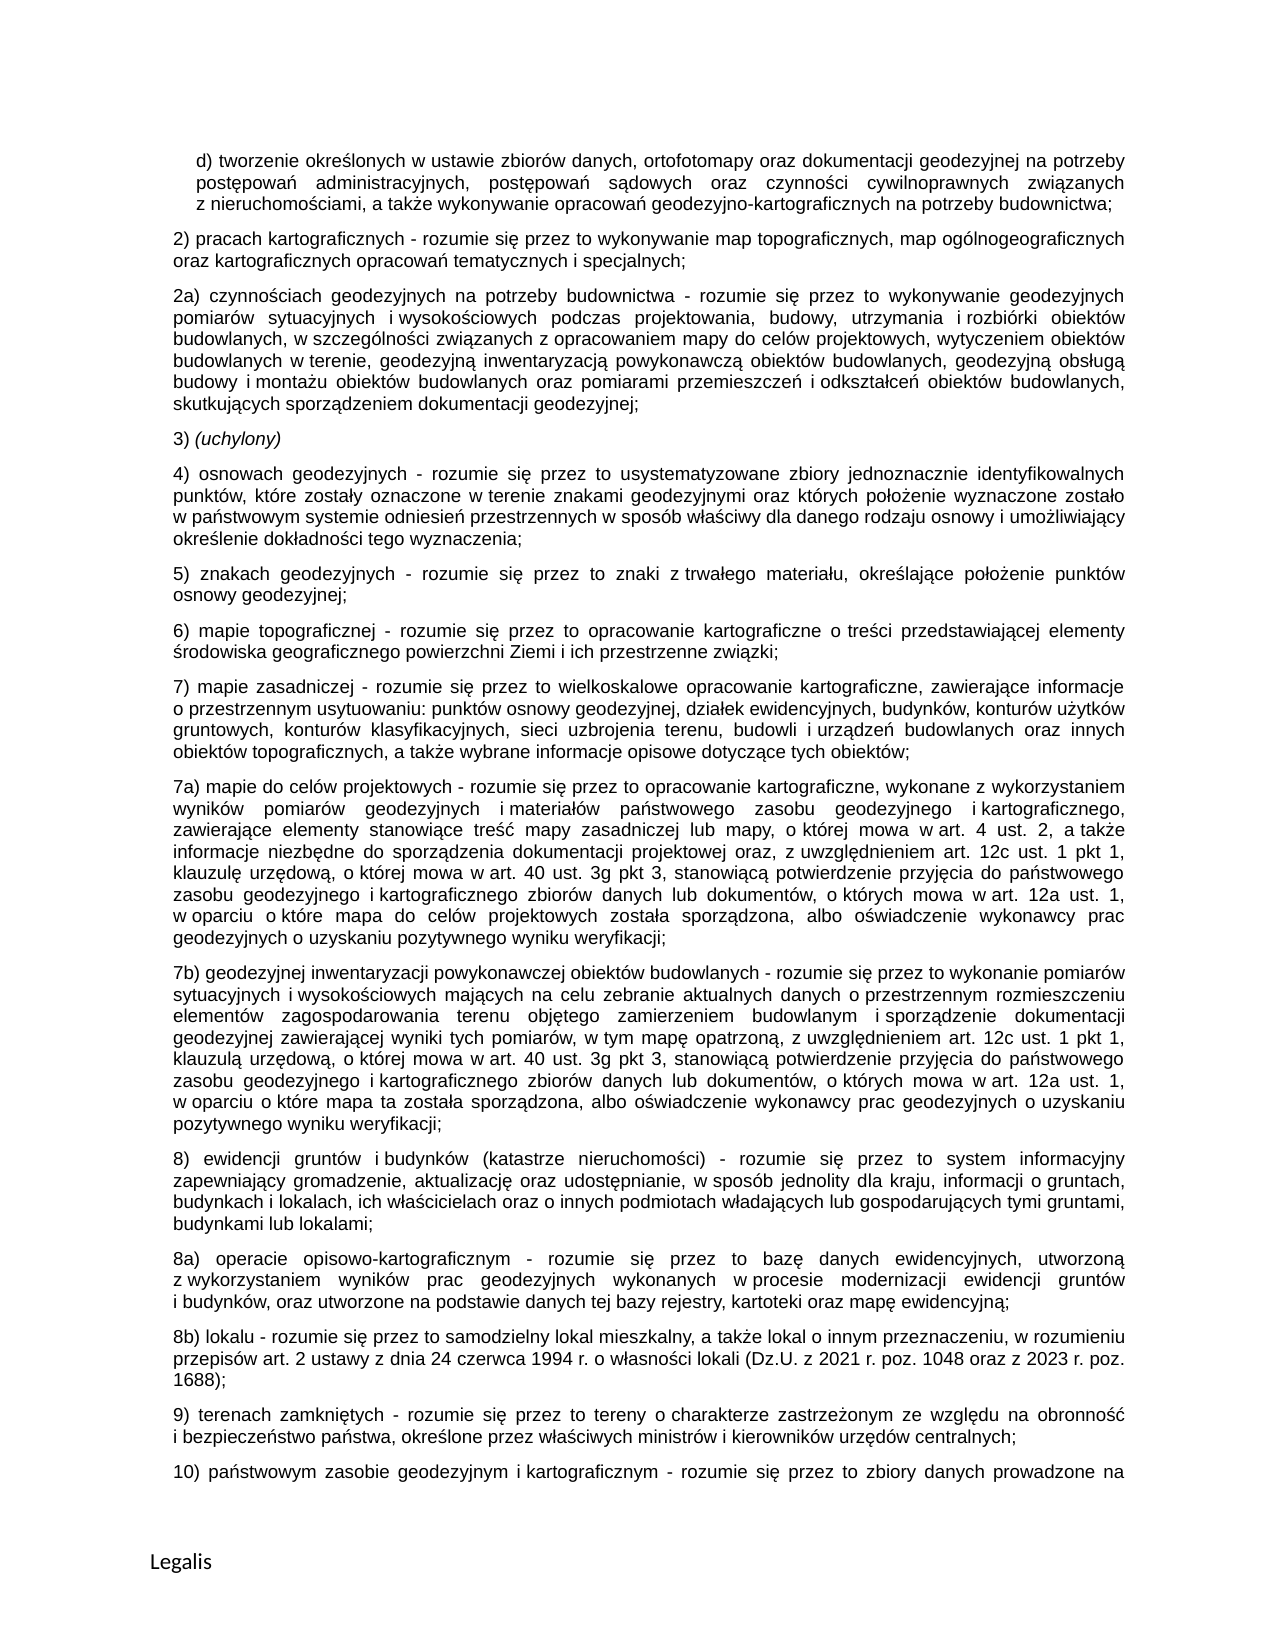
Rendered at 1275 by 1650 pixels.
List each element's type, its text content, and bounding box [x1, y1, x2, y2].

text 8a) operacie opisowo-kartograficznym - rozumie się przez to bazę danych ewidencyjnych, utworzoną z wykorzystaniem wyników prac geodezyjnych wykonanych w procesie modernizacji ewidencji gruntów i budynków, oraz utworzone na podstawie danych tej bazy rejestry, kartoteki oraz mapę ewidencyjną; [173, 1248, 1125, 1312]
text 5) znakach geodezyjnych - rozumie się przez to znaki z trwałego materiału, określające położenie punktów osnowy geodezyjnej; [173, 563, 1125, 606]
text 6) mapie topograficznej - rozumie się przez to opracowanie kartograficzne o treści przedstawiającej elementy środowiska geograficznego powierzchni Ziemi i ich przestrzenne związki; [173, 619, 1125, 662]
text 8) ewidencji gruntów i budynków (katastrze nieruchomości) - rozumie się przez to system informacyjny zapewniający gromadzenie, aktualizację oraz udostępnianie, w sposób jednolity dla kraju, informacji o gruntach, budynkach i lokalach, ich właścicielach oraz o innych podmiotach władających lub gospodarujących tymi gruntami, budynkami lub lokalami; [173, 1148, 1125, 1234]
text 7b) geodezyjnej inwentaryzacji powykonawczej obiektów budowlanych - rozumie się przez to wykonanie pomiarów sytuacyjnych i wysokościowych mających na celu zebranie aktualnych danych o przestrzennym rozmieszczeniu elementów zagospodarowania terenu objętego zamierzeniem budowlanym i sporządzenie dokumentacji geodezyjnej zawierającej wyniki tych pomiarów, w tym mapę opatrzoną, z uwzględnieniem art. 12c ust. 1 pkt 1, klauzulą urzędową, o której mowa w art. 40 ust. 3g pkt 3, stanowiącą potwierdzenie przyjęcia do państwowego zasobu geodezyjnego i kartograficznego zbiorów danych lub dokumentów, o których mowa w art. 12a ust. 1, w oparciu o które mapa ta została sporządzona, albo oświadczenie wykonawcy prac geodezyjnych o uzyskaniu pozytywnego wyniku weryfikacji; [173, 962, 1125, 1134]
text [173, 1461, 1125, 1482]
text 9) terenach zamkniętych - rozumie się przez to tereny o charakterze zastrzeżonym ze względu na obronność i bezpieczeństwo państwa, określone przez właściwych ministrów i kierowników urzędów centralnych; [173, 1404, 1125, 1447]
text 2) pracach kartograficznych - rozumie się przez to wykonywanie map topograficznych, map ogólnogeograficznych oraz kartograficznych opracowań tematycznych i specjalnych; [173, 228, 1125, 271]
text 4) osnowach geodezyjnych - rozumie się przez to usystematyzowane zbiory jednoznacznie identyfikowalnych punktów, które zostały oznaczone w terenie znakami geodezyjnymi oraz których położenie wyznaczone zostało w państwowym systemie odniesień przestrzennych w sposób właściwy dla danego rodzaju osnowy i umożliwiający określenie dokładności tego wyznaczenia; [173, 463, 1125, 549]
text 2a) czynnościach geodezyjnych na potrzeby budownictwa - rozumie się przez to wykonywanie geodezyjnych pomiarów sytuacyjnych i wysokościowych podczas projektowania, budowy, utrzymania i rozbiórki obiektów budowlanych, w szczególności związanych z opracowaniem mapy do celów projektowych, wytyczeniem obiektów budowlanych w terenie, geodezyjną inwentaryzacją powykonawczą obiektów budowlanych, geodezyjną obsługą budowy i montażu obiektów budowlanych oraz pomiarami przemieszczeń i odkształceń obiektów budowlanych, skutkujących sporządzeniem dokumentacji geodezyjnej; [173, 285, 1125, 414]
text 3) (uchylony) [173, 428, 1125, 449]
text 7) mapie zasadniczej - rozumie się przez to wielkoskalowe opracowanie kartograficzne, zawierające informacje o przestrzennym usytuowaniu: punktów osnowy geodezyjnej, działek ewidencyjnych, budynków, konturów użytków gruntowych, konturów klasyfikacyjnych, sieci uzbrojenia terenu, budowli i urządzeń budowlanych oraz innych obiektów topograficznych, a także wybrane informacje opisowe dotyczące tych obiektów; [173, 676, 1125, 762]
text d) tworzenie określonych w ustawie zbiorów danych, ortofotomapy oraz dokumentacji geodezyjnej na potrzeby postępowań administracyjnych, postępowań sądowych oraz czynności cywilnoprawnych związanych z nieruchomościami, a także wykonywanie opracowań geodezyjno-kartograficznych na potrzeby budownictwa; [196, 150, 1125, 215]
text 7a) mapie do celów projektowych - rozumie się przez to opracowanie kartograficzne, wykonane z wykorzystaniem wyników pomiarów geodezyjnych i materiałów państwowego zasobu geodezyjnego i kartograficznego, zawierające elementy stanowiące treść mapy zasadniczej lub mapy, o której mowa w art. 4 ust. 2, a także informacje niezbędne do sporządzenia dokumentacji projektowej oraz, z uwzględnieniem art. 12c ust. 1 pkt 1, klauzulę urzędową, o której mowa w art. 40 ust. 3g pkt 3, stanowiącą potwierdzenie przyjęcia do państwowego zasobu geodezyjnego i kartograficznego zbiorów danych lub dokumentów, o których mowa w art. 12a ust. 1, w oparciu o które mapa do celów projektowych została sporządzona, albo oświadczenie wykonawcy prac geodezyjnych o uzyskaniu pozytywnego wyniku weryfikacji; [173, 776, 1125, 948]
text 8b) lokalu - rozumie się przez to samodzielny lokal mieszkalny, a także lokal o innym przeznaczeniu, w rozumieniu przepisów art. 2 ustawy z dnia 24 czerwca 1994 r. o własności lokali (Dz.U. z 2021 r. poz. 1048 oraz z 2023 r. poz. 1688); [173, 1326, 1125, 1391]
